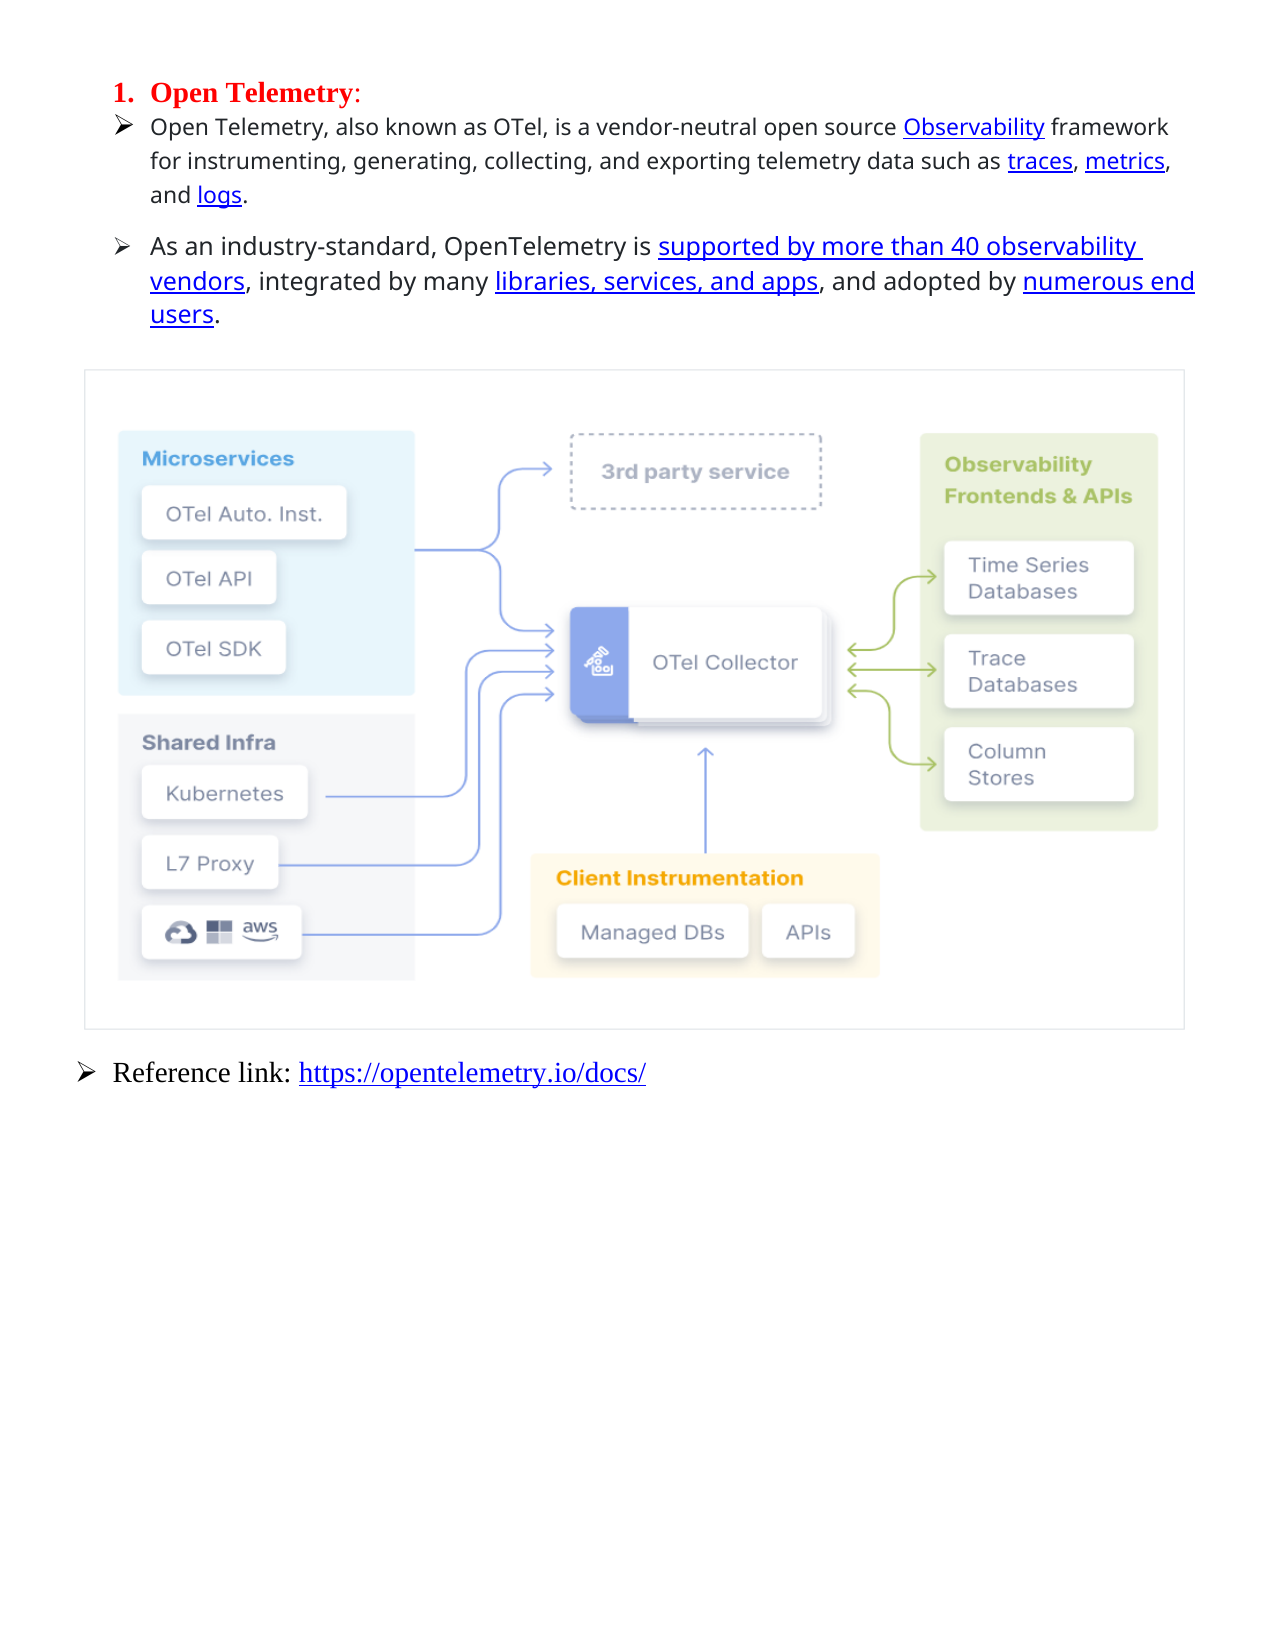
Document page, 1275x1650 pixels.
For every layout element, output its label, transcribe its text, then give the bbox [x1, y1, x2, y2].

list As an industry-standard, OpenTelemetry is supported by more than 40 observability vendors, integrated by many libraries, services, and apps, and adopted by numerous end users. [112, 229, 1200, 331]
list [75, 1056, 1200, 1559]
list Open Telemetry, also known as OTel, is a vendor-neutral open source Observability framework for instrumenting, generating, collecting, and exporting telemetry data such as traces, metrics, and logs. [112, 111, 1200, 210]
list Open Telemetry: [112, 75, 1200, 108]
picture [75, 360, 1193, 1037]
